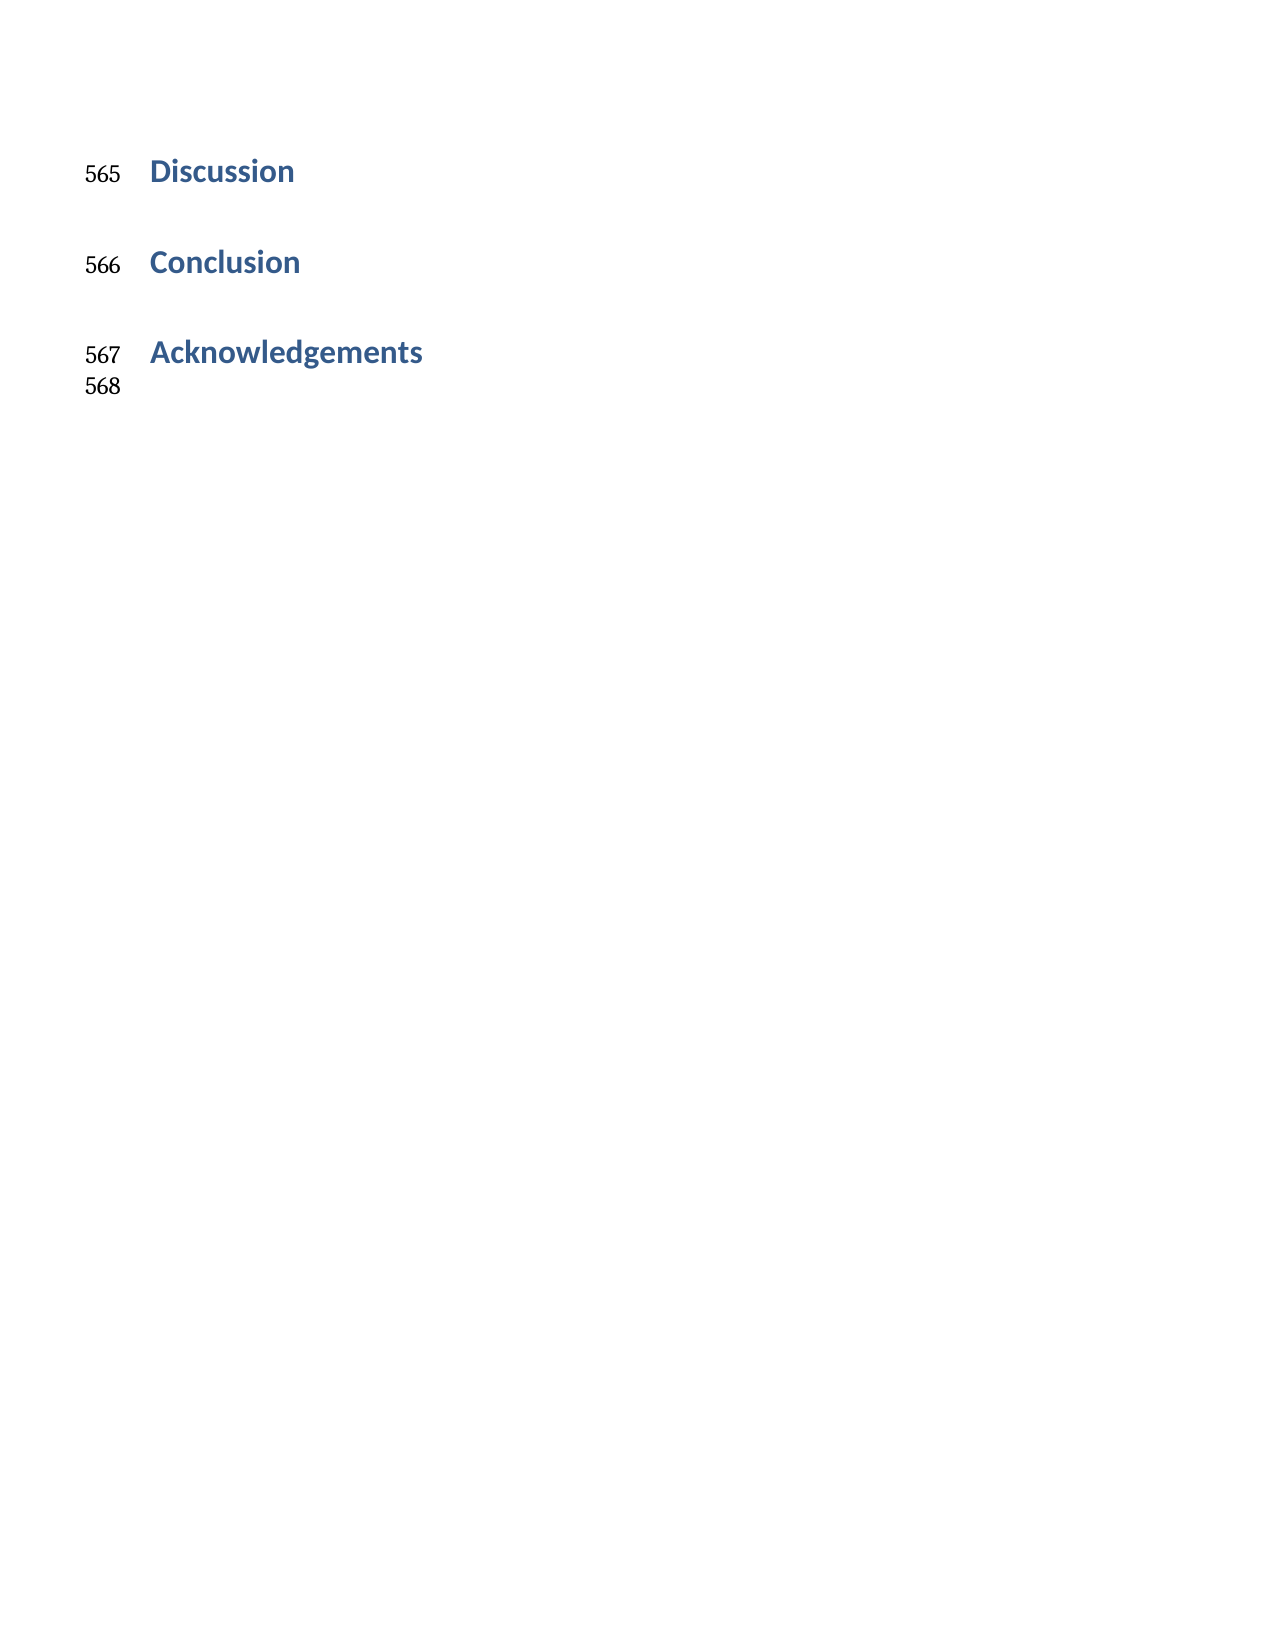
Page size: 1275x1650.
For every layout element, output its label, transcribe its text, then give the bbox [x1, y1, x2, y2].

subtitle Conclusion [150, 241, 1125, 281]
subtitle Discussion [150, 150, 1125, 191]
subtitle Acknowledgements [150, 331, 1125, 372]
